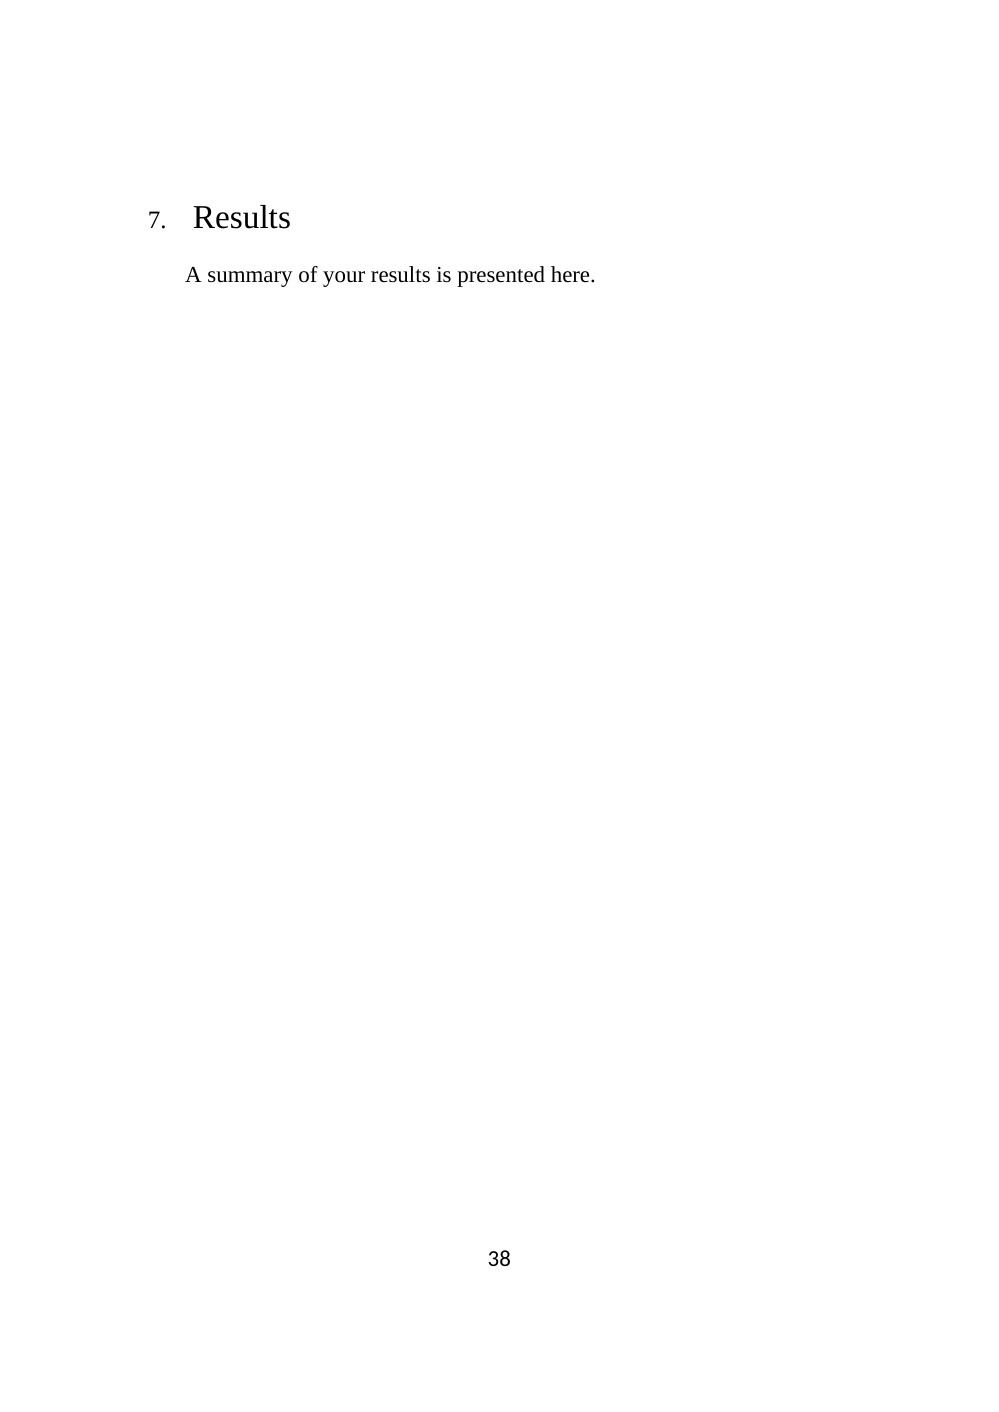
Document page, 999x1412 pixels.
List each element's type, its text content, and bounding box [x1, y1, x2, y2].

text A summary of your results is presented here. [148, 261, 850, 287]
subtitle Results [148, 198, 850, 236]
